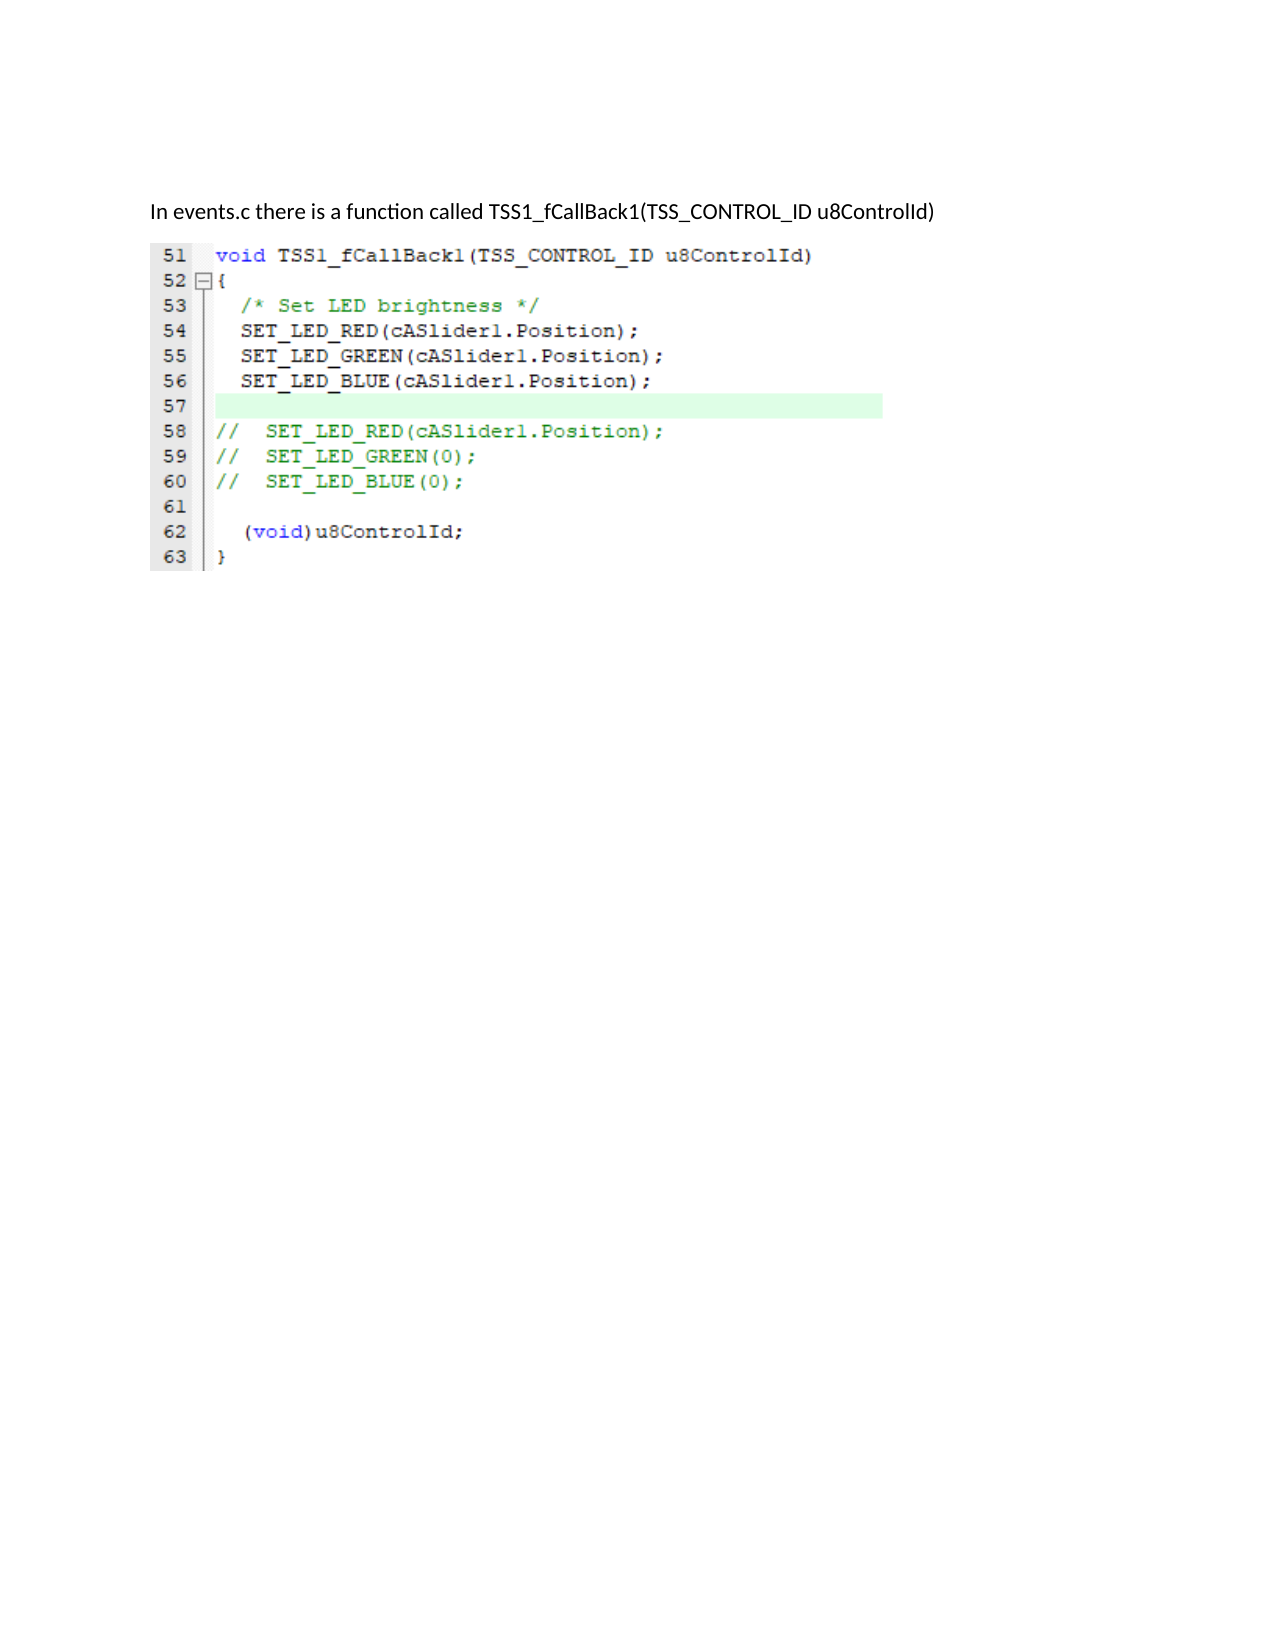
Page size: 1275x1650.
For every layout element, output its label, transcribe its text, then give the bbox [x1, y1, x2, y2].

text In events.c there is a function called TSS1_fCallBack1(TSS_CONTROL_ID u8ControlId) [150, 197, 1125, 225]
picture [150, 243, 883, 571]
